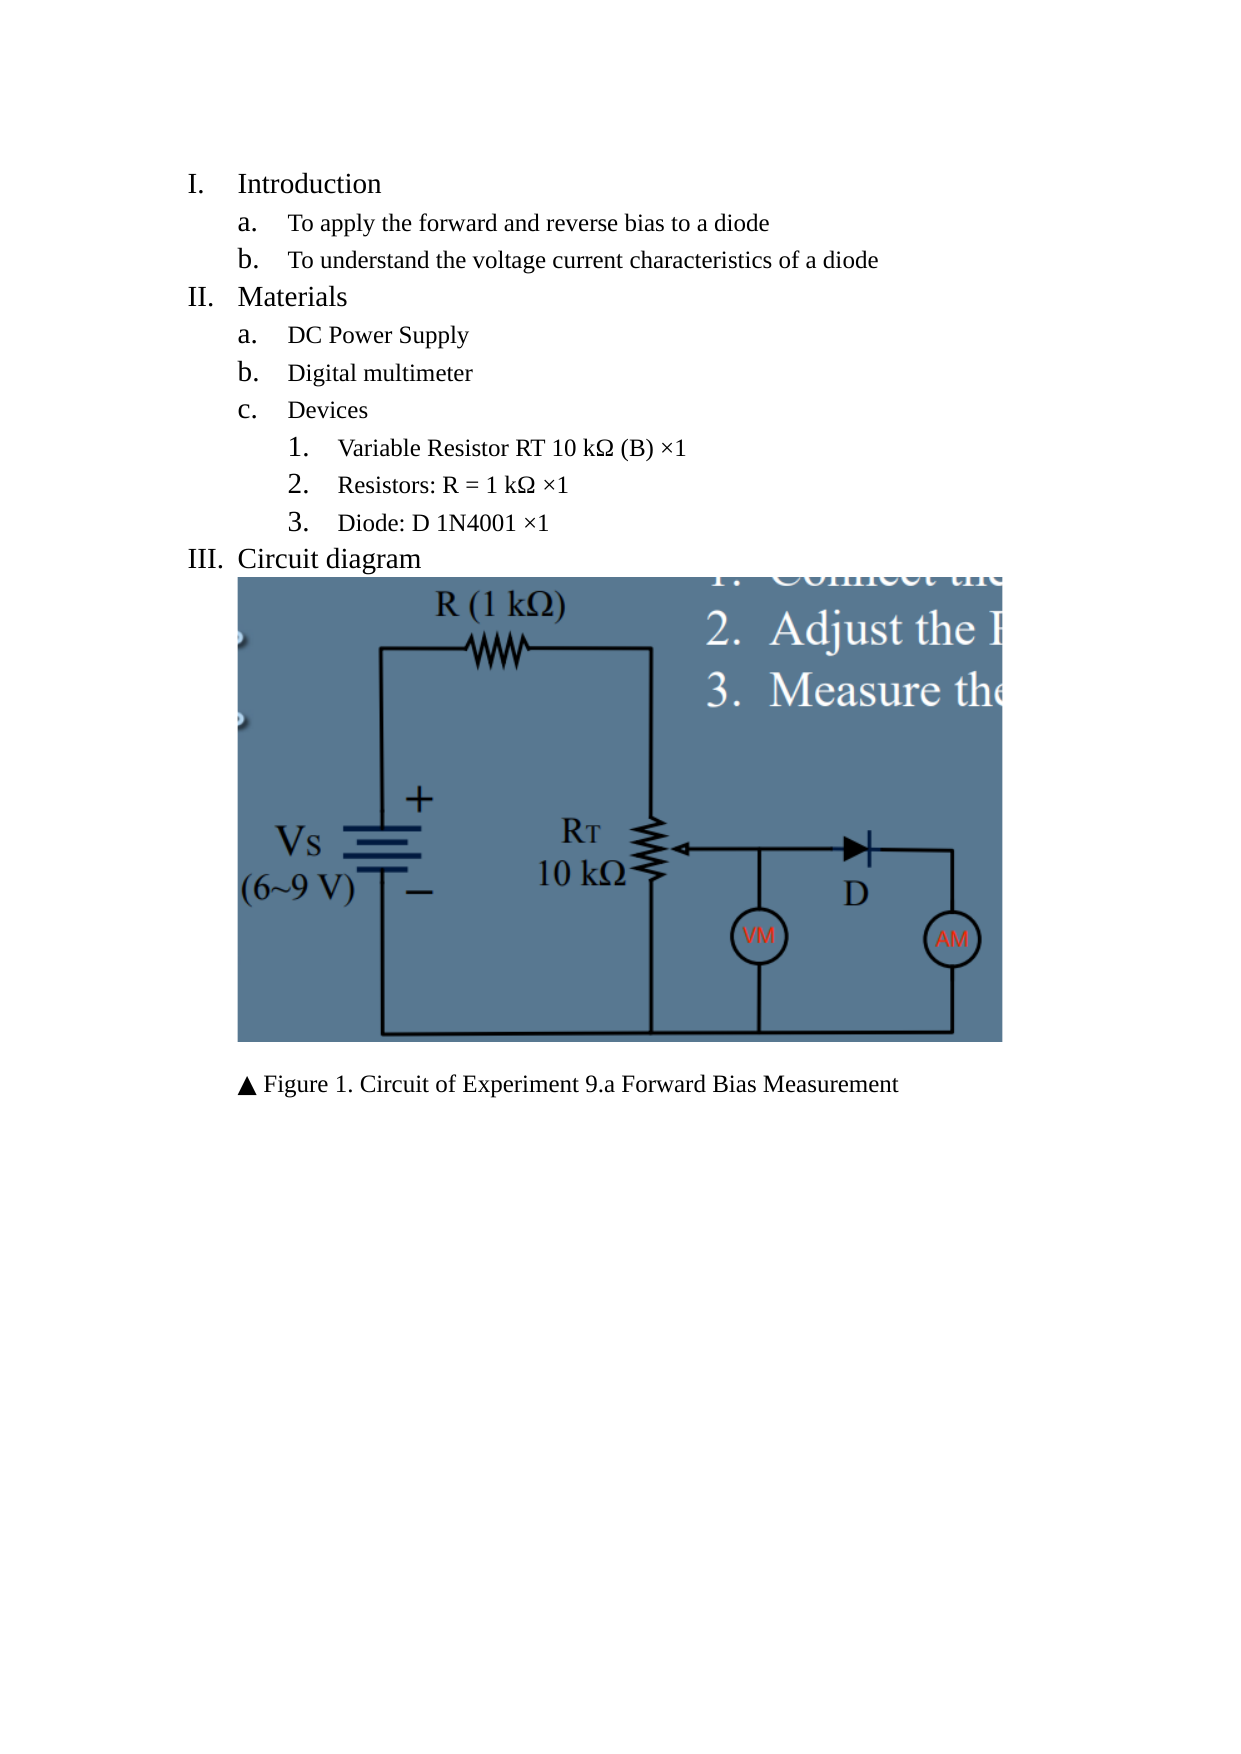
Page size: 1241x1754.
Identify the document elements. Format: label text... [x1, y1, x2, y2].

list Circuit diagram [187, 539, 1053, 577]
list Variable Resistor RT 10 kΩ (B) ×1 [287, 427, 1053, 464]
list To understand the voltage current characteristics of a diode [237, 239, 1053, 277]
list Diode: D 1N4001 ×1 [287, 502, 1053, 539]
list Materials [187, 277, 1053, 314]
list DC Power Supply [237, 314, 1053, 352]
list ▲ Figure 1. Circuit of Experiment 9.a Forward Bias Measurement [237, 1064, 1053, 1102]
picture [237, 577, 1003, 1042]
list Resistors: R = 1 kΩ ×1 [287, 464, 1053, 502]
list To apply the forward and reverse bias to a diode [237, 202, 1053, 239]
list Digital multimeter [237, 352, 1053, 389]
list Devices [237, 389, 1053, 427]
list Introduction [187, 164, 1053, 202]
